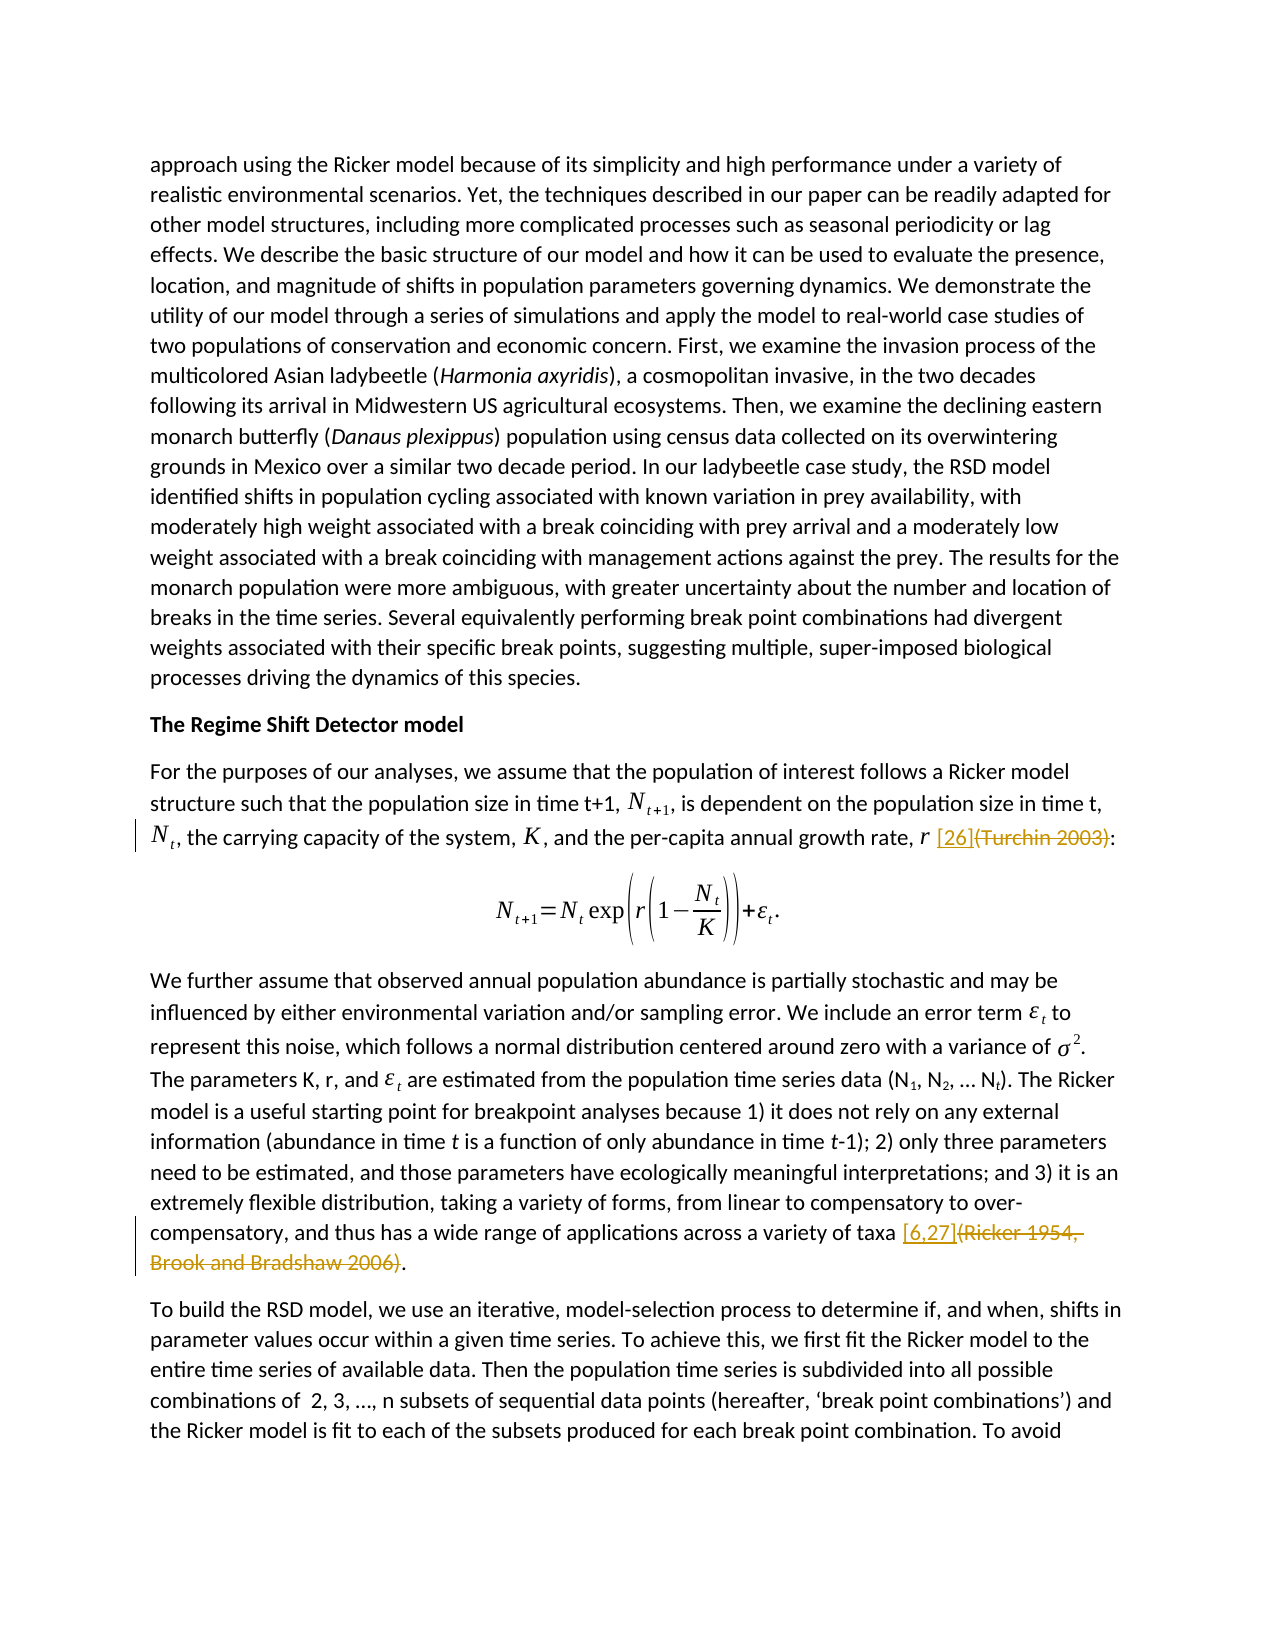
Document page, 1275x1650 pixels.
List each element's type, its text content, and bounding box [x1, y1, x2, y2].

text We further assume that observed annual population abundance is partially stochastic and may be influenced by either environmental variation and/or sampling error. We include an error term to represent this noise, which follows a normal distribution centered around zero with a variance of . The parameters K, r, and are estimated from the population time series data (N1, N2, … Nt). The Ricker model is a useful starting point for breakpoint analyses because 1) it does not rely on any external information (abundance in time t is a function of only abundance in time t-1); 2) only three parameters need to be estimated, and those parameters have ecologically meaningful interpretations; and 3) it is an extremely flexible distribution, taking a variety of forms, from linear to compensatory to over-compensatory, and thus has a wide range of applications across a variety of taxa . [150, 967, 1125, 1276]
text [150, 1295, 1125, 1444]
text The Regime Shift Detector model [150, 710, 1125, 738]
text . [150, 871, 1125, 948]
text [150, 150, 1125, 692]
text For the purposes of our analyses, we assume that the population of interest follows a Ricker model structure such that the population size in time t+1, , is dependent on the population size in time t, , the carrying capacity of the system, , and the per-capita annual growth rate, : [150, 757, 1125, 852]
